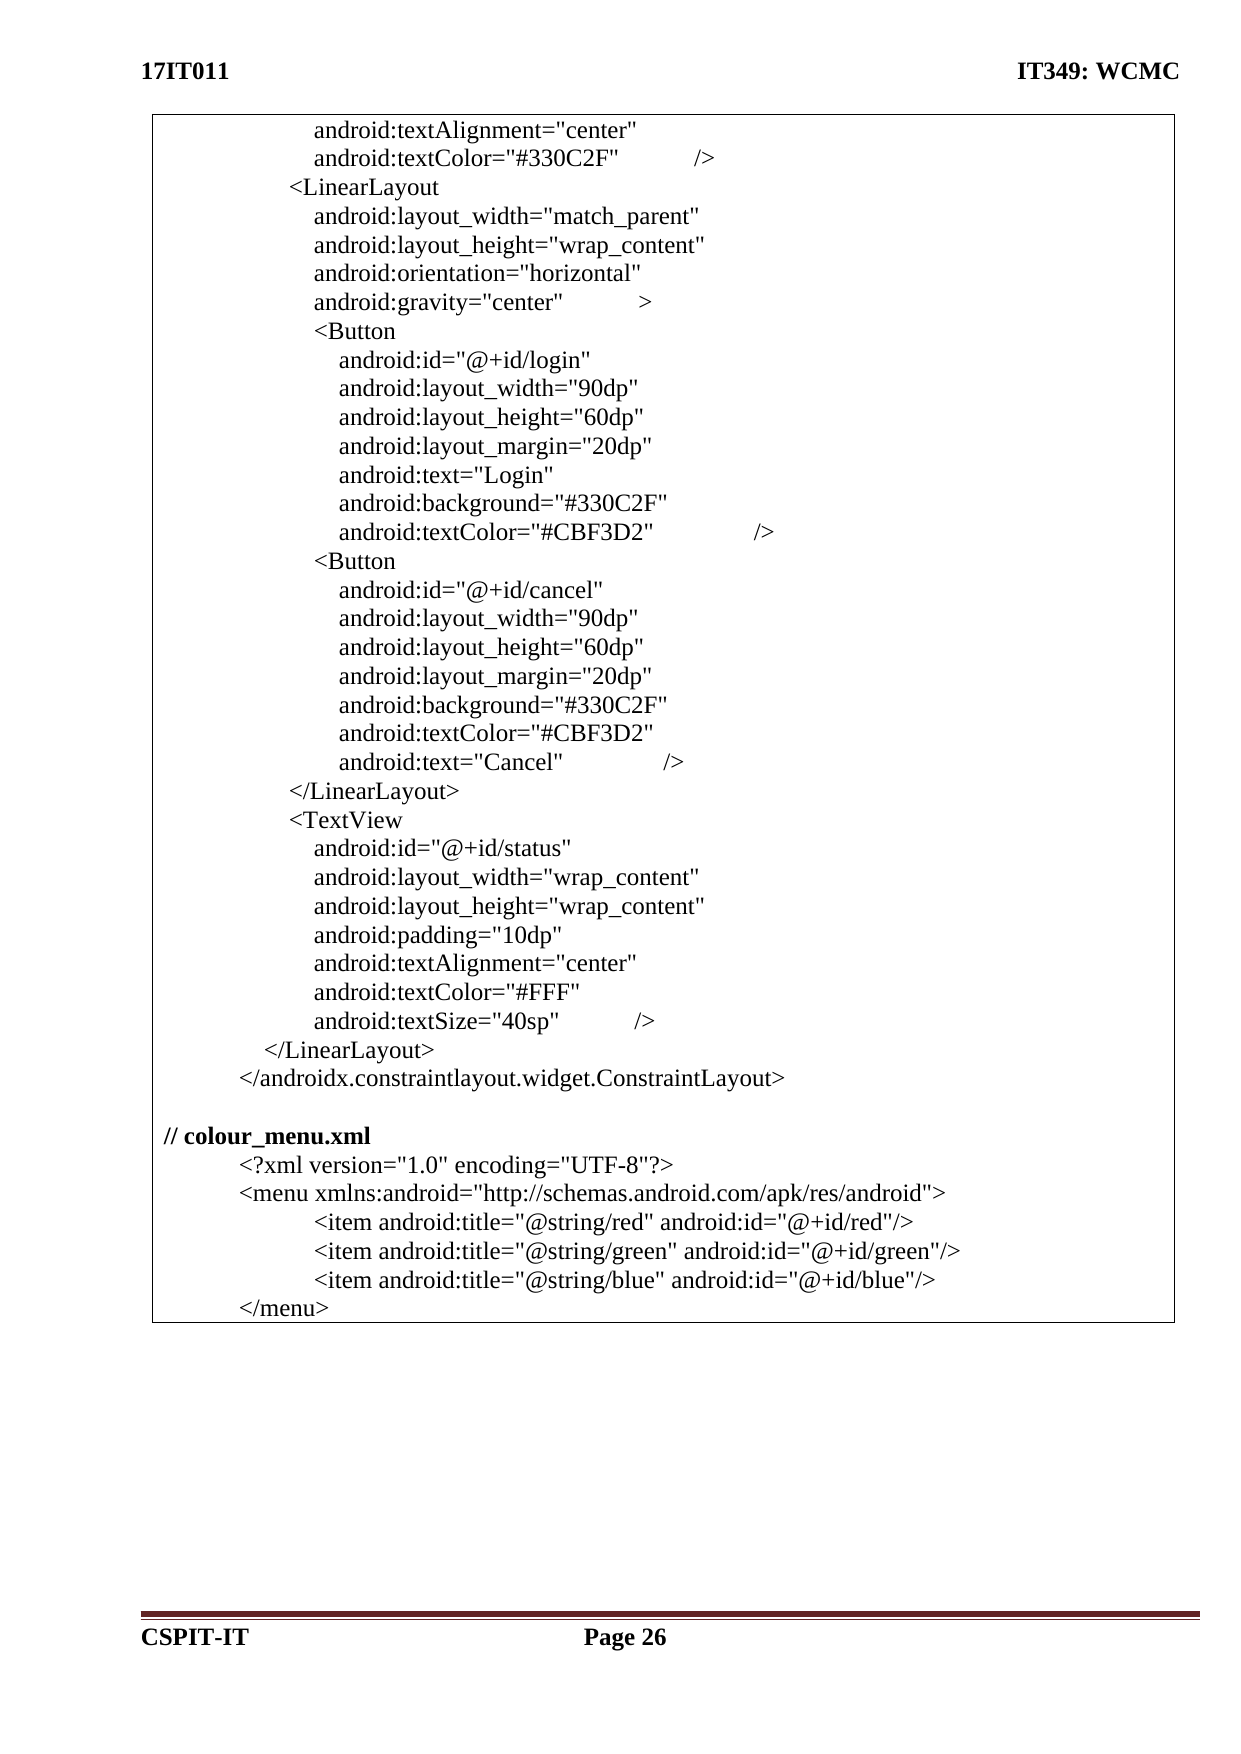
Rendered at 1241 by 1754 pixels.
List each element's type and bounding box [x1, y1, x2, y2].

table_header [153, 115, 1174, 1322]
